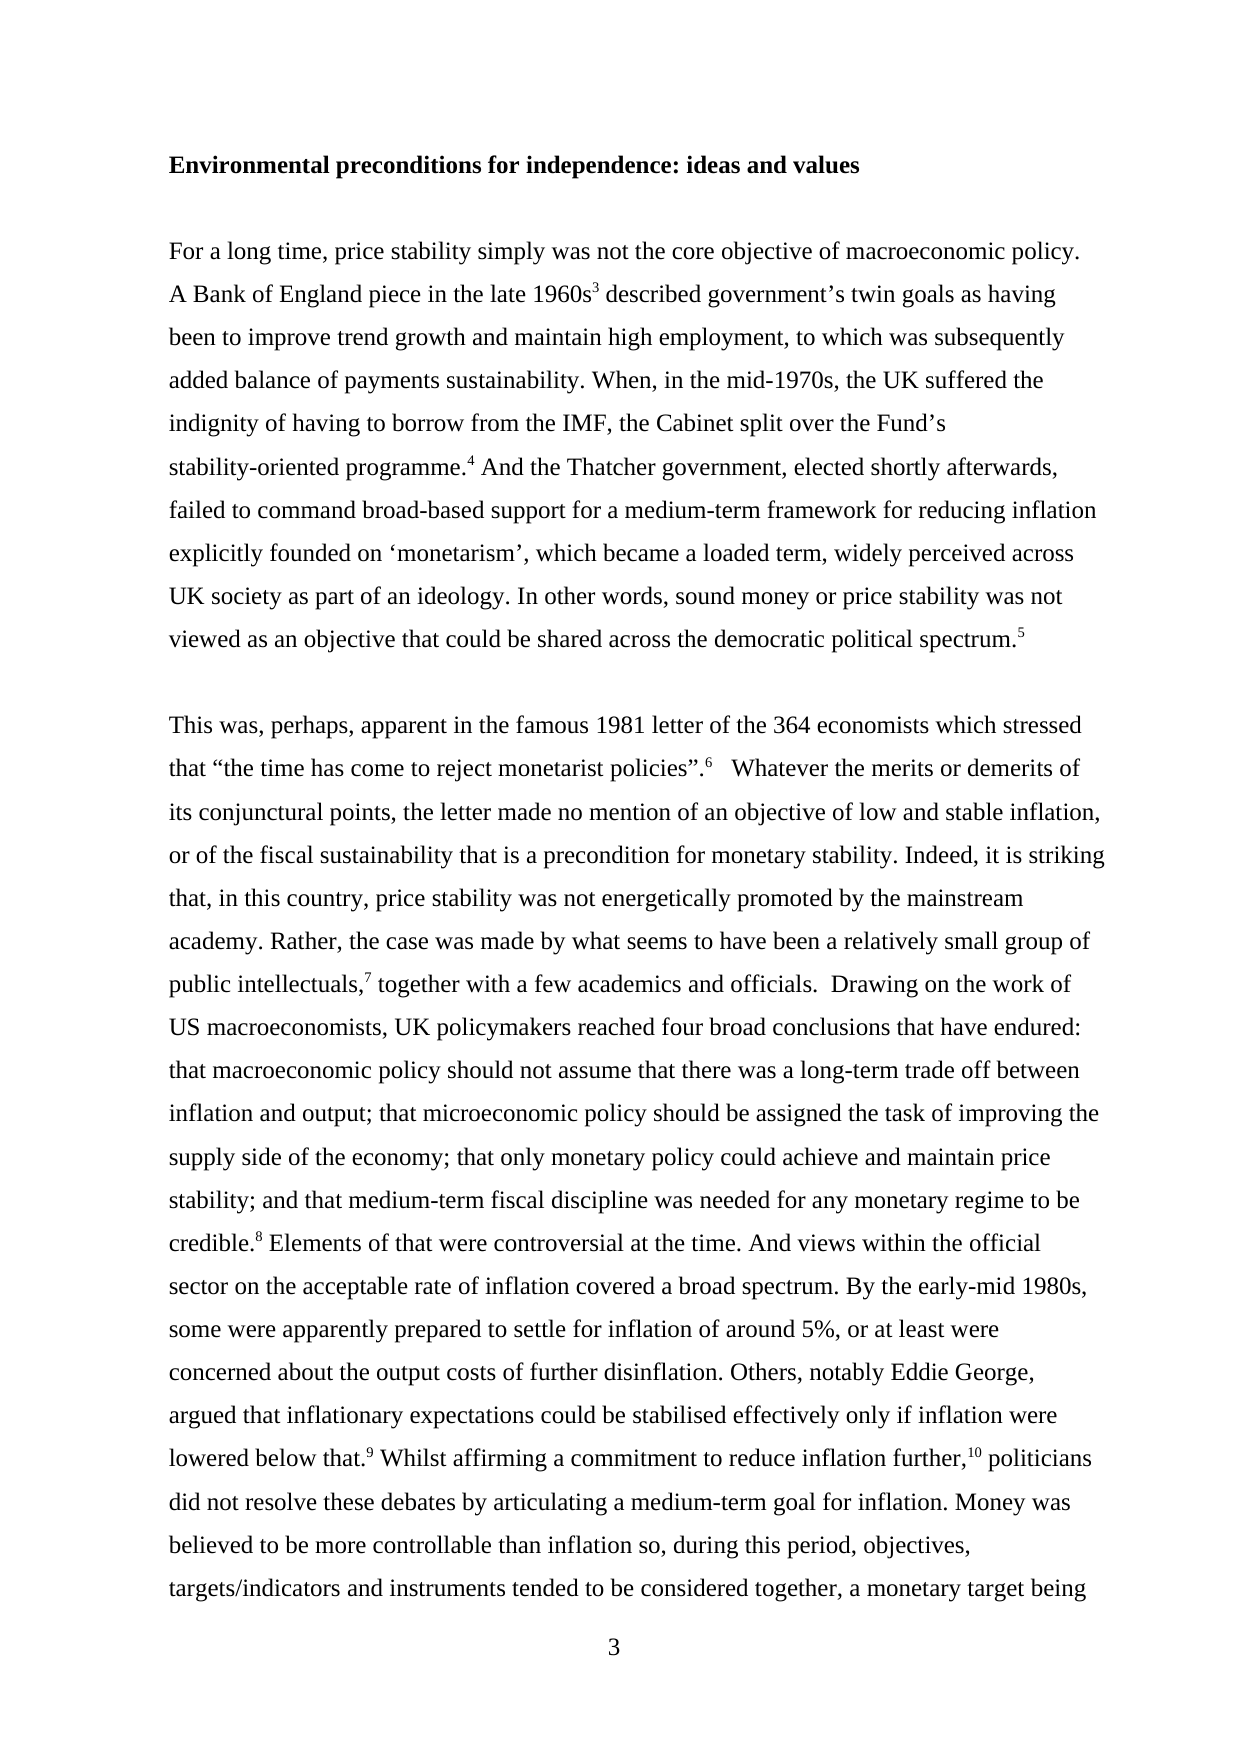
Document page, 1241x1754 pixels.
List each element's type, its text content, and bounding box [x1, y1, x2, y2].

subtitle Environmental preconditions for independence: ideas and values [168, 150, 1119, 179]
text stability-oriented programme.4 And the Thatcher government, elected shortly afterwards, failed to command broad-based support for a medium-term framework for reducing inflation explicitly founded on ‘monetarism’, which became a loaded term, widely perceived across UK society as part of an ideology. In other words, sound money or price stability was not viewed as an objective that could be shared across the democratic political spectrum.5 [168, 452, 1099, 653]
text This was, perhaps, apparent in the famous 1981 letter of the 364 economists which stressed that “the time has come to reject monetarist policies”.6 Whatever the merits or demerits of its conjunctural points, the letter made no mention of an objective of low and stable inflation, or of the fiscal sustainability that is a precondition for monetary stability. Indeed, it is striking that, in this country, price stability was not energetically promoted by the mainstream academy. Rather, the case was made by what seems to have been a relatively small group of public intellectuals,7 together with a few academics and officials. Drawing on the work of US macroeconomists, UK policymakers reached four broad conclusions that have endured: that macroeconomic policy should not assume that there was a long-term trade off between inflation and output; that microeconomic policy should be assigned the task of improving the supply side of the economy; that only monetary policy could achieve and maintain price stability; and that medium-term fiscal discipline was needed for any monetary regime to be credible.8 Elements of that were controversial at the time. And views within the official sector on the acceptable rate of inflation covered a broad spectrum. By the early-mid 1980s, some were apparently prepared to settle for inflation of around 5%, or at least were concerned about the output costs of further disinflation. Others, notably Eddie George, argued that inflationary expectations could be stabilised effectively only if inflation were lowered below that.9 Whilst affirming a commitment to reduce inflation further,10 politicians did not resolve these debates by articulating a medium-term goal for inflation. Money was believed to be more controllable than inflation so, during this period, objectives, targets/indicators and instruments tended to be considered together, a monetary target being [168, 710, 1106, 1602]
text For a long time, price stability simply was not the core objective of macroeconomic policy. A Bank of England piece in the late 1960s3 described government’s twin goals as having been to improve trend growth and maintain high employment, to which was subsequently added balance of payments sustainability. When, in the mid-1970s, the UK suffered the indignity of having to borrow from the IMF, the Cabinet split over the Fund’s [168, 236, 1083, 437]
